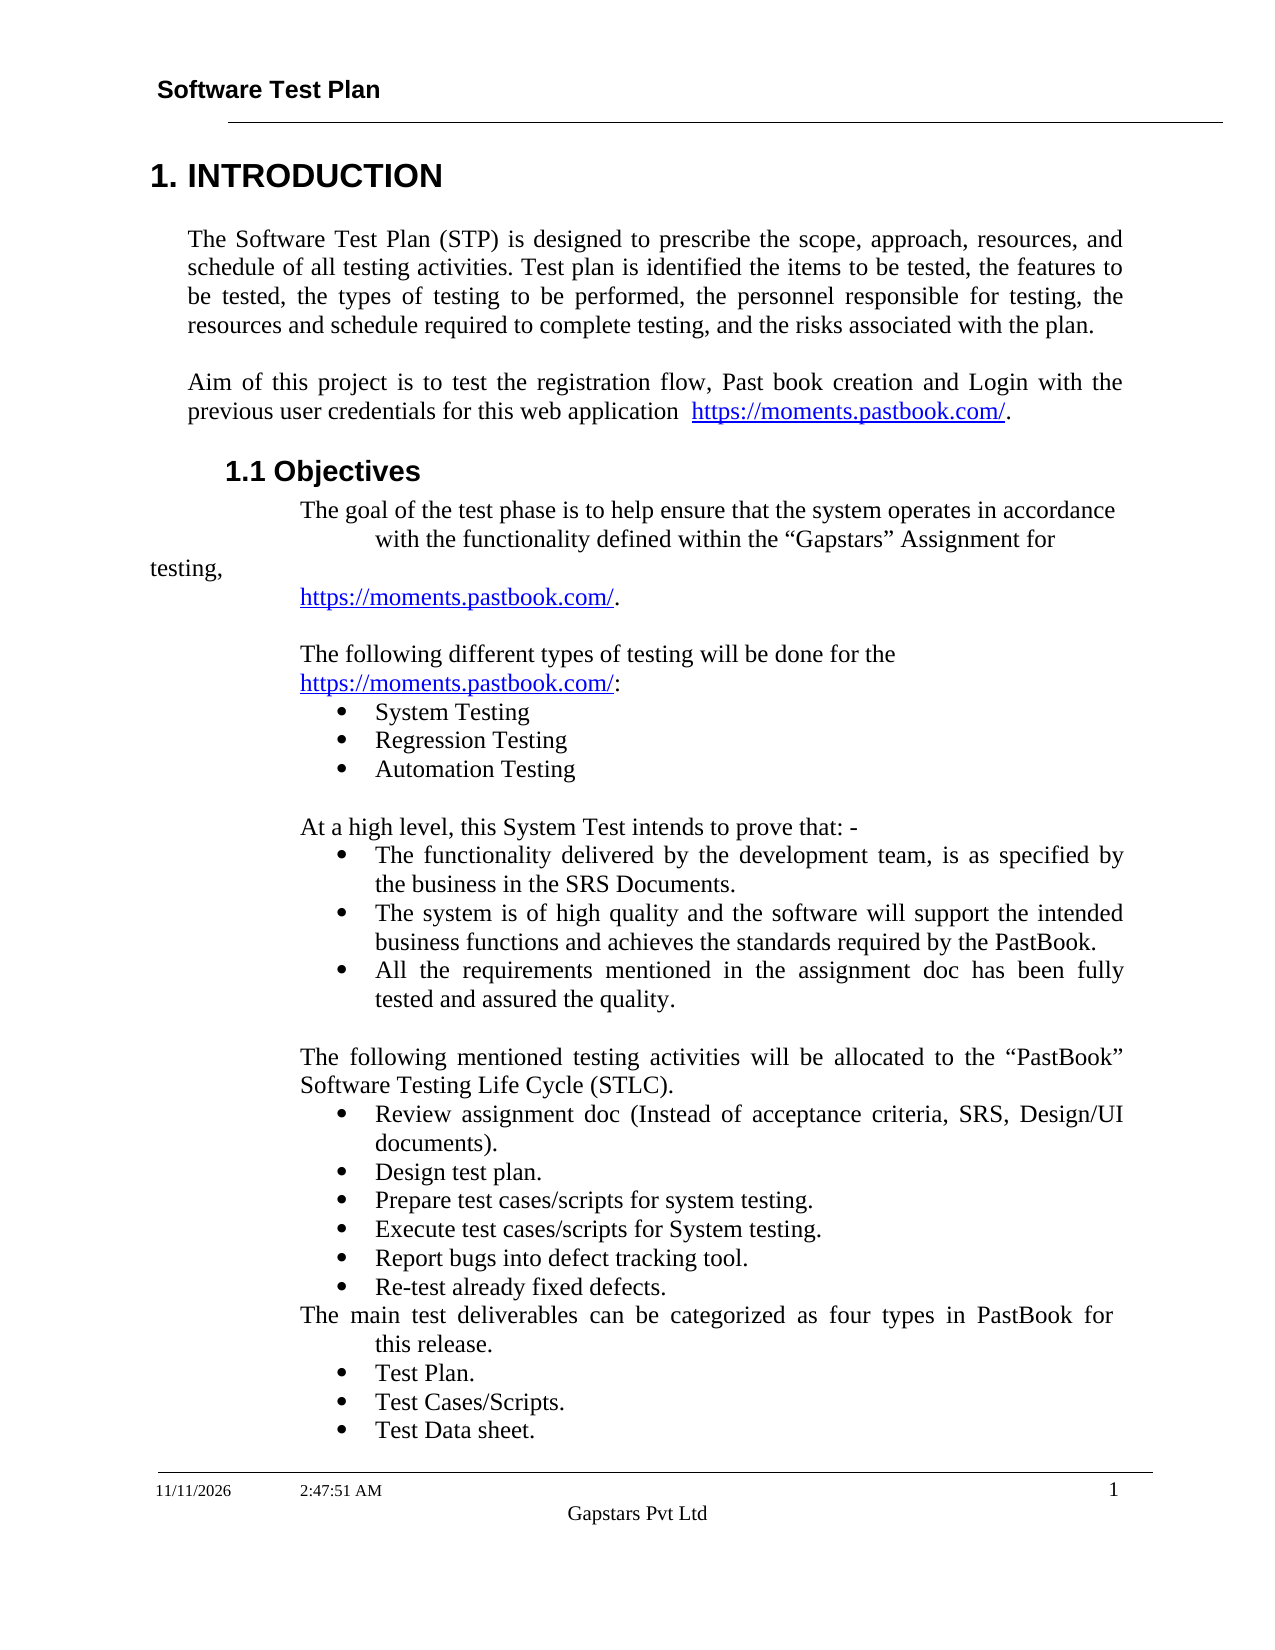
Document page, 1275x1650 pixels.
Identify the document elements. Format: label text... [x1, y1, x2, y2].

list Prepare test cases/scripts for system testing. [337, 1186, 1125, 1214]
text Aim of this project is to test the registration flow, Past book creation and Login with the previous user credentials for this web application https://moments.pastbook.com/. [187, 367, 1125, 425]
list Execute test cases/scripts for System testing. [337, 1214, 1125, 1243]
text The following different types of testing will be done for the https://moments.pastbook.com/: [300, 639, 1125, 697]
subtitle Introduction [150, 157, 1125, 195]
list Automation Testing [337, 754, 1125, 783]
list All the requirements mentioned in the assignment doc has been fully tested and assured the quality. [337, 956, 1125, 1013]
list Test Plan. [337, 1358, 1125, 1387]
list Design test plan. [337, 1157, 1125, 1186]
list System Testing [337, 697, 1125, 726]
list Report bugs into defect tracking tool. [337, 1243, 1125, 1272]
text At a high level, this System Test intends to prove that: - [150, 812, 1125, 841]
text The goal of the test phase is to help ensure that the system operates in accordance with the functionality defined within the “Gapstars” Assignment for testing, [150, 496, 1125, 582]
list The system is of high quality and the software will support the intended business functions and achieves the standards required by the PastBook. [337, 898, 1125, 956]
list Re-test already fixed defects. [337, 1272, 1125, 1301]
text https://moments.pastbook.com/. [225, 582, 1125, 611]
list Test Cases/Scripts. [337, 1387, 1125, 1416]
list Regression Testing [337, 726, 1125, 754]
list The functionality delivered by the development team, is as specified by the business in the SRS Documents. [337, 841, 1125, 898]
list Test Data sheet. [337, 1416, 1125, 1444]
text 1.1 Objectives [225, 454, 1125, 487]
text The following mentioned testing activities will be allocated to the “PastBook” Software Testing Life Cycle (STLC). [300, 1042, 1125, 1099]
list Review assignment doc (Instead of acceptance criteria, SRS, Design/UI documents). [337, 1099, 1125, 1157]
text The main test deliverables can be categorized as four types in PastBook for this release. [150, 1301, 1125, 1358]
text The Software Test Plan (STP) is designed to prescribe the scope, approach, resources, and schedule of all testing activities. Test plan is identified the items to be tested, the features to be tested, the types of testing to be performed, the personnel responsible for testing, the resources and schedule required to complete testing, and the risks associated with the plan. [187, 224, 1125, 339]
